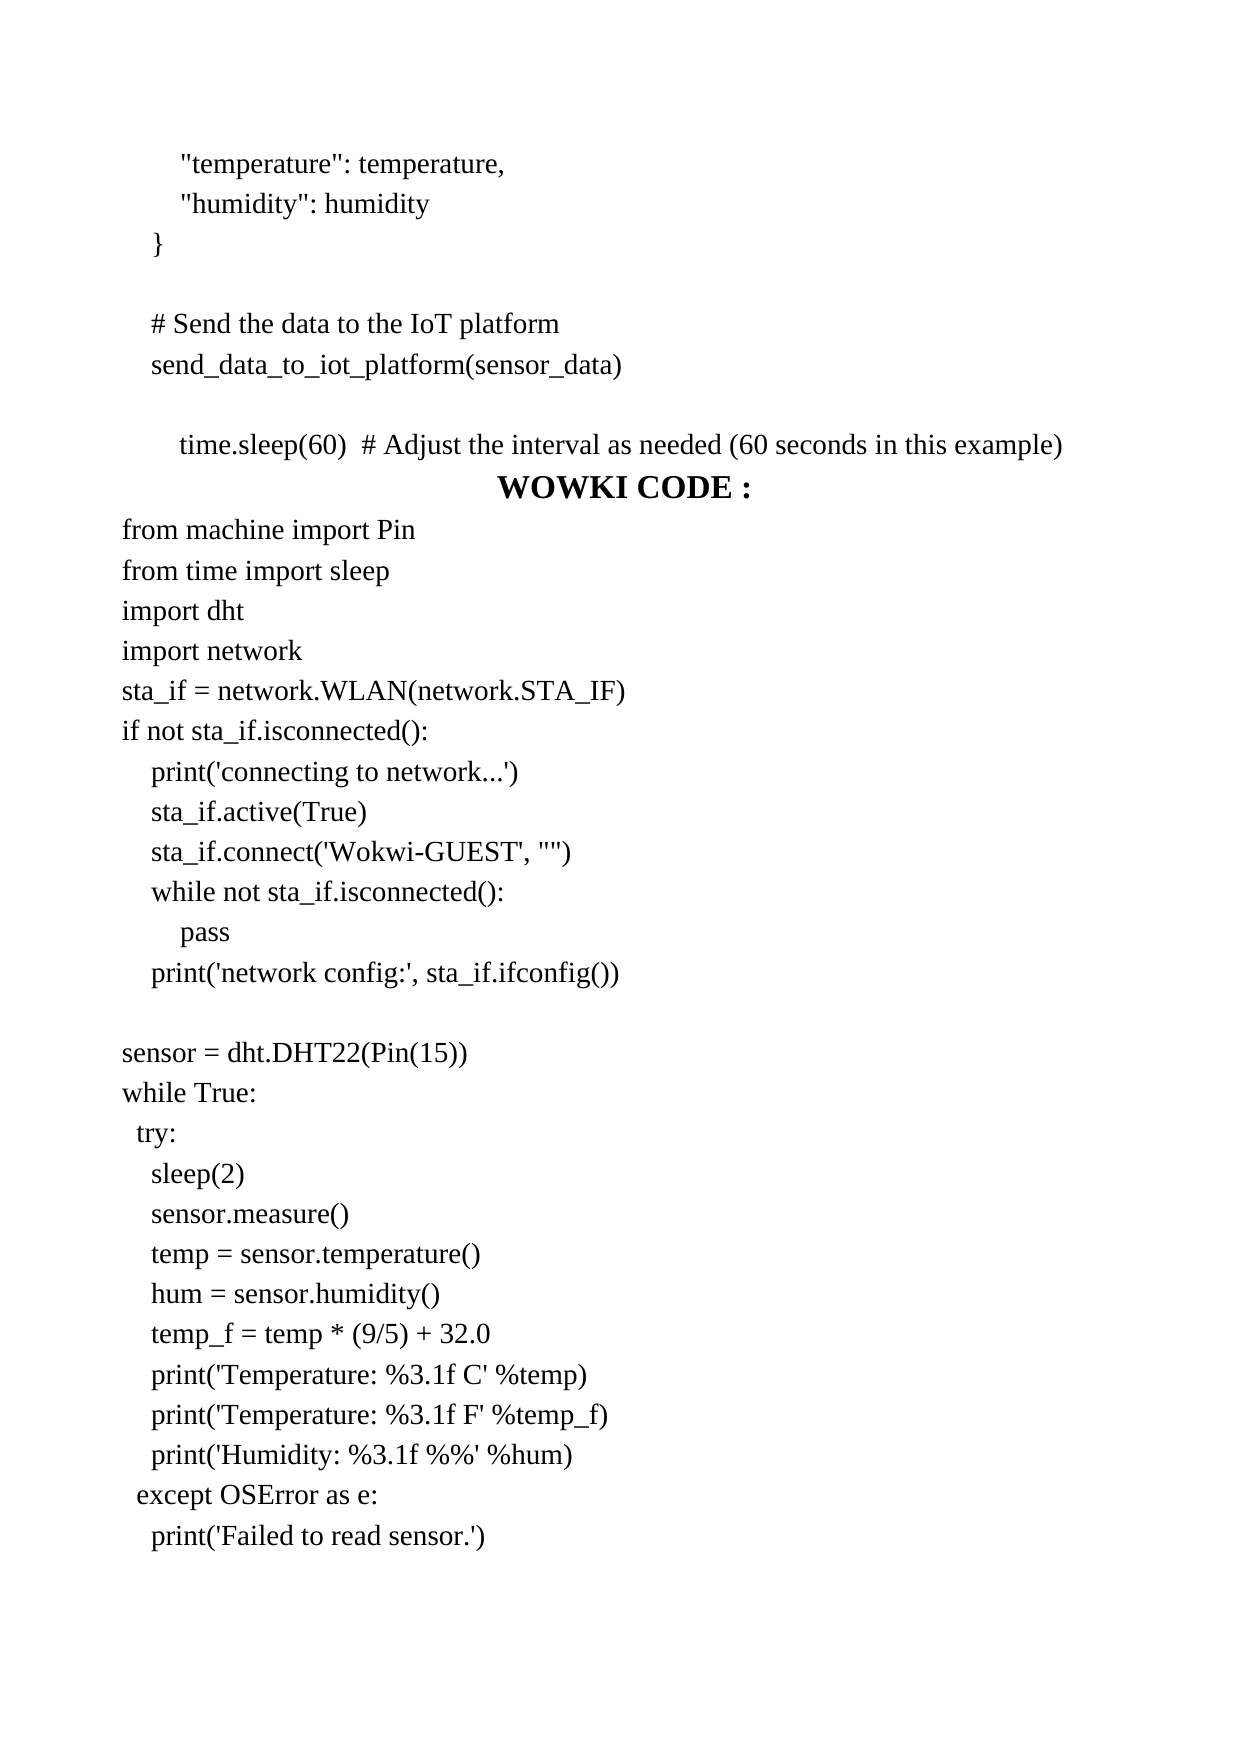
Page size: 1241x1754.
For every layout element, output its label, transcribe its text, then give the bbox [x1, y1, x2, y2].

subtitle pass [122, 914, 1098, 948]
subtitle print('Temperature: %3.1f F' %temp_f) [122, 1397, 1098, 1431]
subtitle print('Temperature: %3.1f C' %temp) [122, 1357, 1098, 1390]
subtitle WOWKI CODE : [150, 467, 1098, 506]
subtitle "temperature": temperature, [122, 146, 1098, 179]
subtitle import network [122, 633, 1098, 667]
subtitle sensor.measure() [122, 1196, 1098, 1229]
subtitle while not sta_if.isconnected(): [122, 874, 1098, 908]
subtitle import dht [122, 593, 1098, 626]
subtitle print('connecting to network...') [122, 754, 1098, 787]
subtitle sleep(2) [122, 1156, 1098, 1189]
subtitle "humidity": humidity [122, 186, 1098, 219]
subtitle sta_if.active(True) [122, 794, 1098, 827]
subtitle sensor = dht.DHT22(Pin(15)) [122, 1035, 1098, 1069]
subtitle from machine import Pin [122, 512, 1098, 546]
subtitle print('Failed to read sensor.') [122, 1518, 1098, 1551]
subtitle try: [122, 1116, 1098, 1149]
subtitle sta_if.connect('Wokwi-GUEST', "") [122, 834, 1098, 868]
subtitle except OSError as e: [122, 1477, 1098, 1511]
subtitle # Send the data to the IoT platform [122, 307, 1098, 340]
subtitle print('Humidity: %3.1f %%' %hum) [122, 1437, 1098, 1471]
subtitle hum = sensor.humidity() [122, 1276, 1098, 1310]
subtitle sta_if = network.WLAN(network.STA_IF) [122, 673, 1098, 707]
subtitle from time import sleep [122, 553, 1098, 586]
subtitle } [122, 226, 1098, 260]
subtitle send_data_to_iot_platform(sensor_data) [122, 347, 1098, 380]
subtitle while True: [122, 1075, 1098, 1109]
subtitle print('network config:', sta_if.ifconfig()) [122, 955, 1098, 988]
subtitle temp = sensor.temperature() [122, 1236, 1098, 1270]
subtitle if not sta_if.isconnected(): [122, 713, 1098, 747]
subtitle temp_f = temp * (9/5) + 32.0 [122, 1317, 1098, 1350]
subtitle time.sleep(60) # Adjust the interval as needed (60 seconds in this example) [150, 427, 1098, 461]
